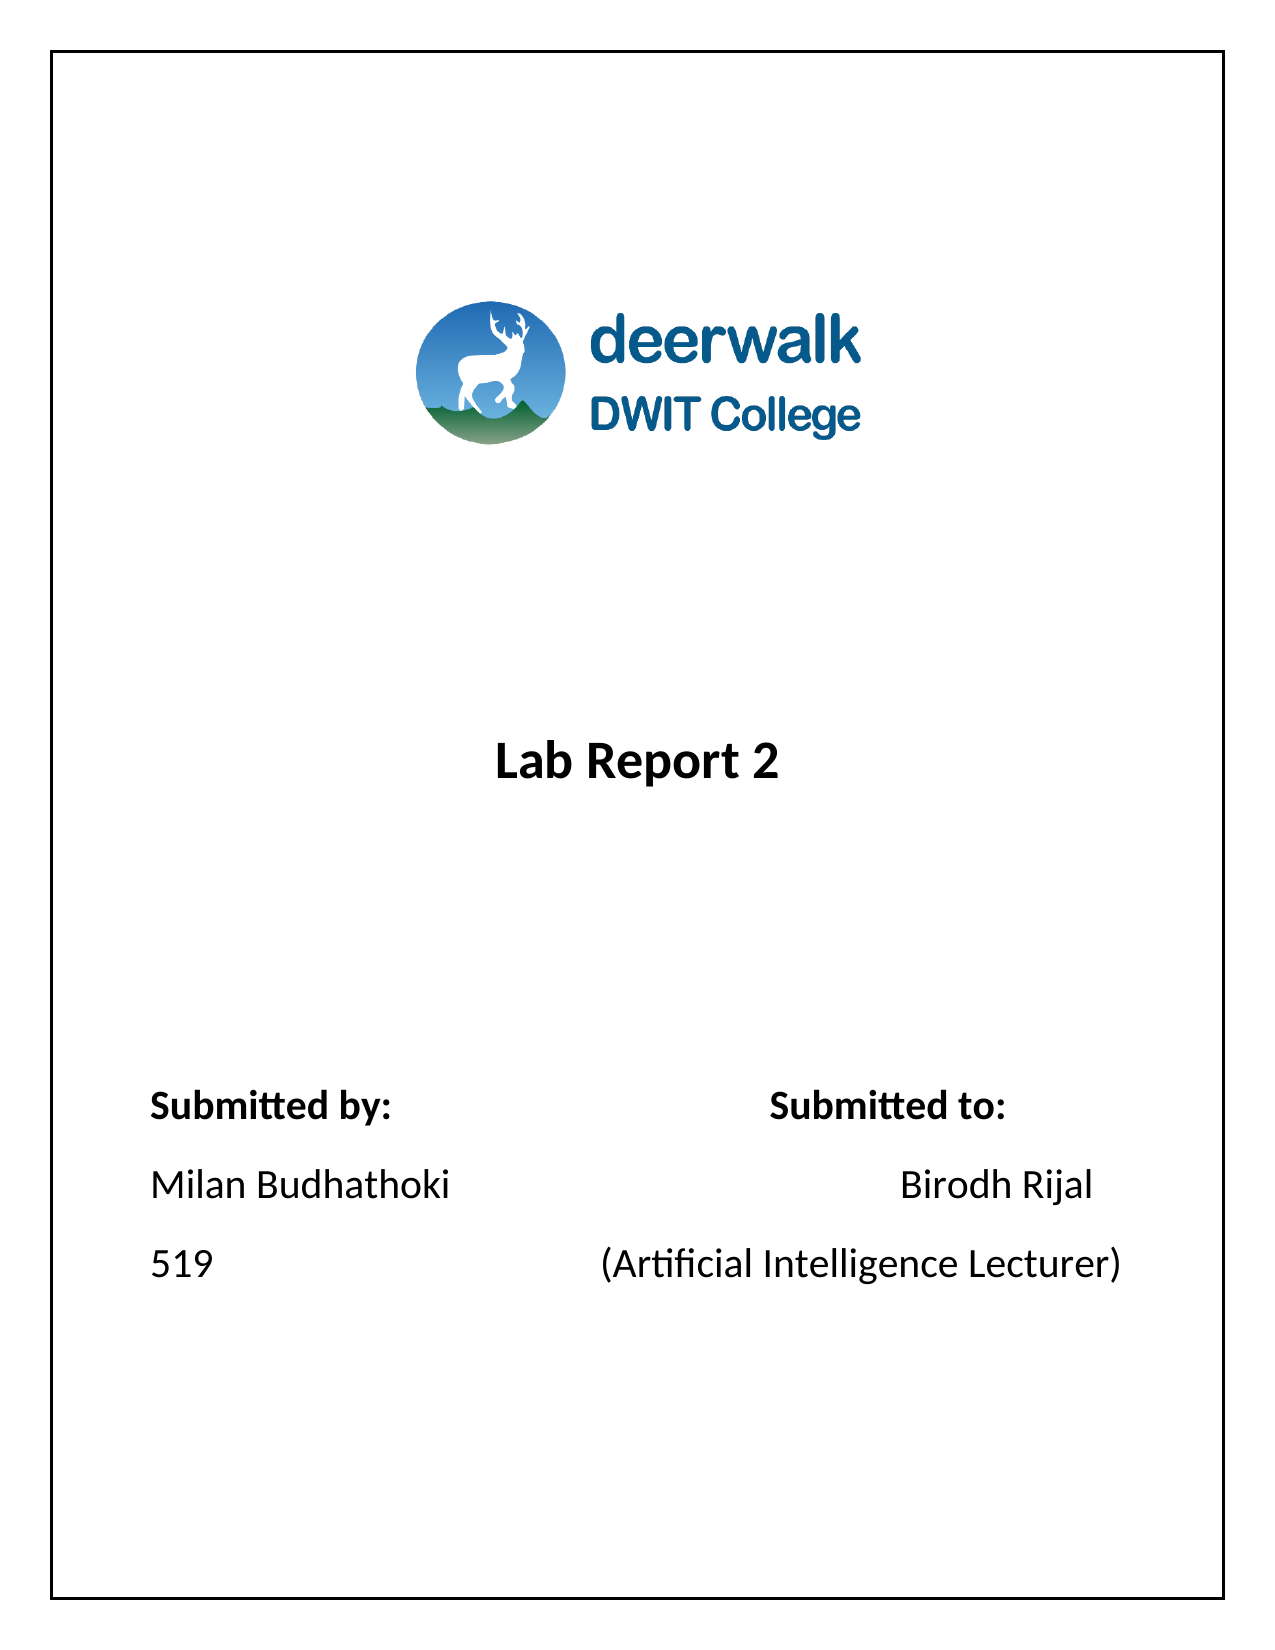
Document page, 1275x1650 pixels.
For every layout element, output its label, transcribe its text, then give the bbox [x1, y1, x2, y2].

picture [150, 150, 1125, 596]
text Lab Report 2 [150, 726, 1125, 792]
text Submitted by: Submitted to: [150, 1079, 1125, 1129]
text 519 (Artificial Intelligence Lecturer) [150, 1237, 1125, 1288]
text Milan Budhathoki Birodh Rijal [150, 1158, 1125, 1209]
